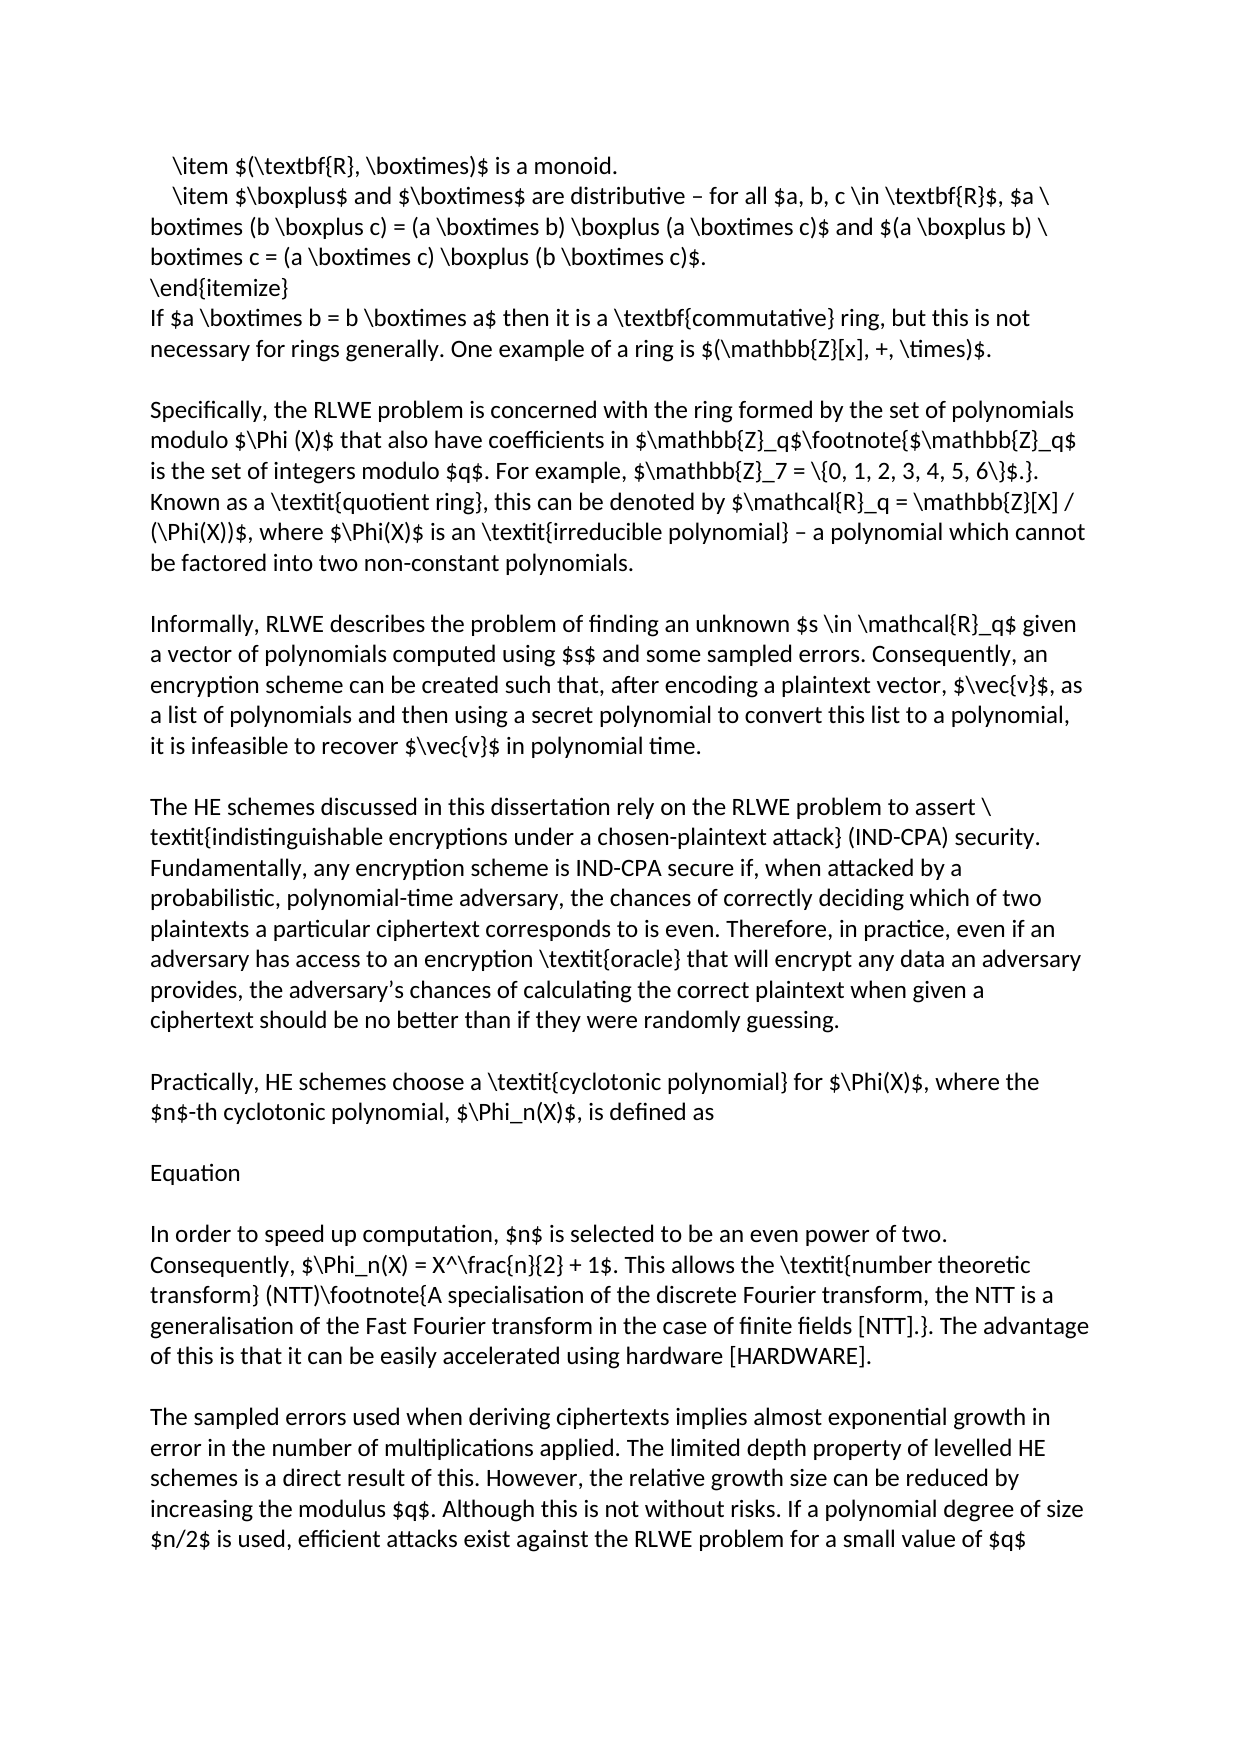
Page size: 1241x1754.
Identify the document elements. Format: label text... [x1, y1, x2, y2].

text In order to speed up computation, $n$ is selected to be an even power of two. Consequently, $\Phi_n(X) = X^\frac{n}{2} + 1$. This allows the \textit{number theoretic transform} (NTT)\footnote{A specialisation of the discrete Fourier transform, the NTT is a generalisation of the Fast Fourier transform in the case of finite fields [NTT].}. The advantage of this is that it can be easily accelerated using hardware [HARDWARE]. [150, 1218, 1090, 1371]
text The HE schemes discussed in this dissertation rely on the RLWE problem to assert \textit{indistinguishable encryptions under a chosen-plaintext attack} (IND-CPA) security. Fundamentally, any encryption scheme is IND-CPA secure if, when attacked by a probabilistic, polynomial-time adversary, the chances of correctly deciding which of two plaintexts a particular ciphertext corresponds to is even. Therefore, in practice, even if an adversary has access to an encryption \textit{oracle} that will encrypt any data an adversary provides, the adversary’s chances of calculating the correct plaintext when given a ciphertext should be no better than if they were randomly guessing. [150, 791, 1090, 1035]
text \end{itemize} [150, 272, 1090, 303]
text Practically, HE schemes choose a \textit{cyclotonic polynomial} for $\Phi(X)$, where the $n$-th cyclotonic polynomial, $\Phi_n(X)$, is defined as [150, 1066, 1090, 1127]
text If $a \boxtimes b = b \boxtimes a$ then it is a \textbf{commutative} ring, but this is not necessary for rings generally. One example of a ring is $(\mathbb{Z}[x], +, \times)$. [150, 303, 1090, 364]
text \item $(\textbf{R}, \boxtimes)$ is a monoid. [150, 150, 1090, 181]
text \item $\boxplus$ and $\boxtimes$ are distributive – for all $a, b, c \in \textbf{R}$, $a \boxtimes (b \boxplus c) = (a \boxtimes b) \boxplus (a \boxtimes c)$ and $(a \boxplus b) \boxtimes c = (a \boxtimes c) \boxplus (b \boxtimes c)$. [150, 181, 1090, 272]
text Specifically, the RLWE problem is concerned with the ring formed by the set of polynomials modulo $\Phi (X)$ that also have coefficients in $\mathbb{Z}_q$\footnote{$\mathbb{Z}_q$ is the set of integers modulo $q$. For example, $\mathbb{Z}_7 = \{0, 1, 2, 3, 4, 5, 6\}$.}. Known as a \textit{quotient ring}, this can be denoted by $\mathcal{R}_q = \mathbb{Z}[X] / (\Phi(X))$, where $\Phi(X)$ is an \textit{irreducible polynomial} – a polynomial which cannot be factored into two non-constant polynomials. [150, 394, 1090, 577]
text Informally, RLWE describes the problem of finding an unknown $s \in \mathcal{R}_q$ given a vector of polynomials computed using $s$ and some sampled errors. Consequently, an encryption scheme can be created such that, after encoding a plaintext vector, $\vec{v}$, as a list of polynomials and then using a secret polynomial to convert this list to a polynomial, it is infeasible to recover $\vec{v}$ in polynomial time. [150, 608, 1090, 760]
text Equation [150, 1157, 1090, 1188]
